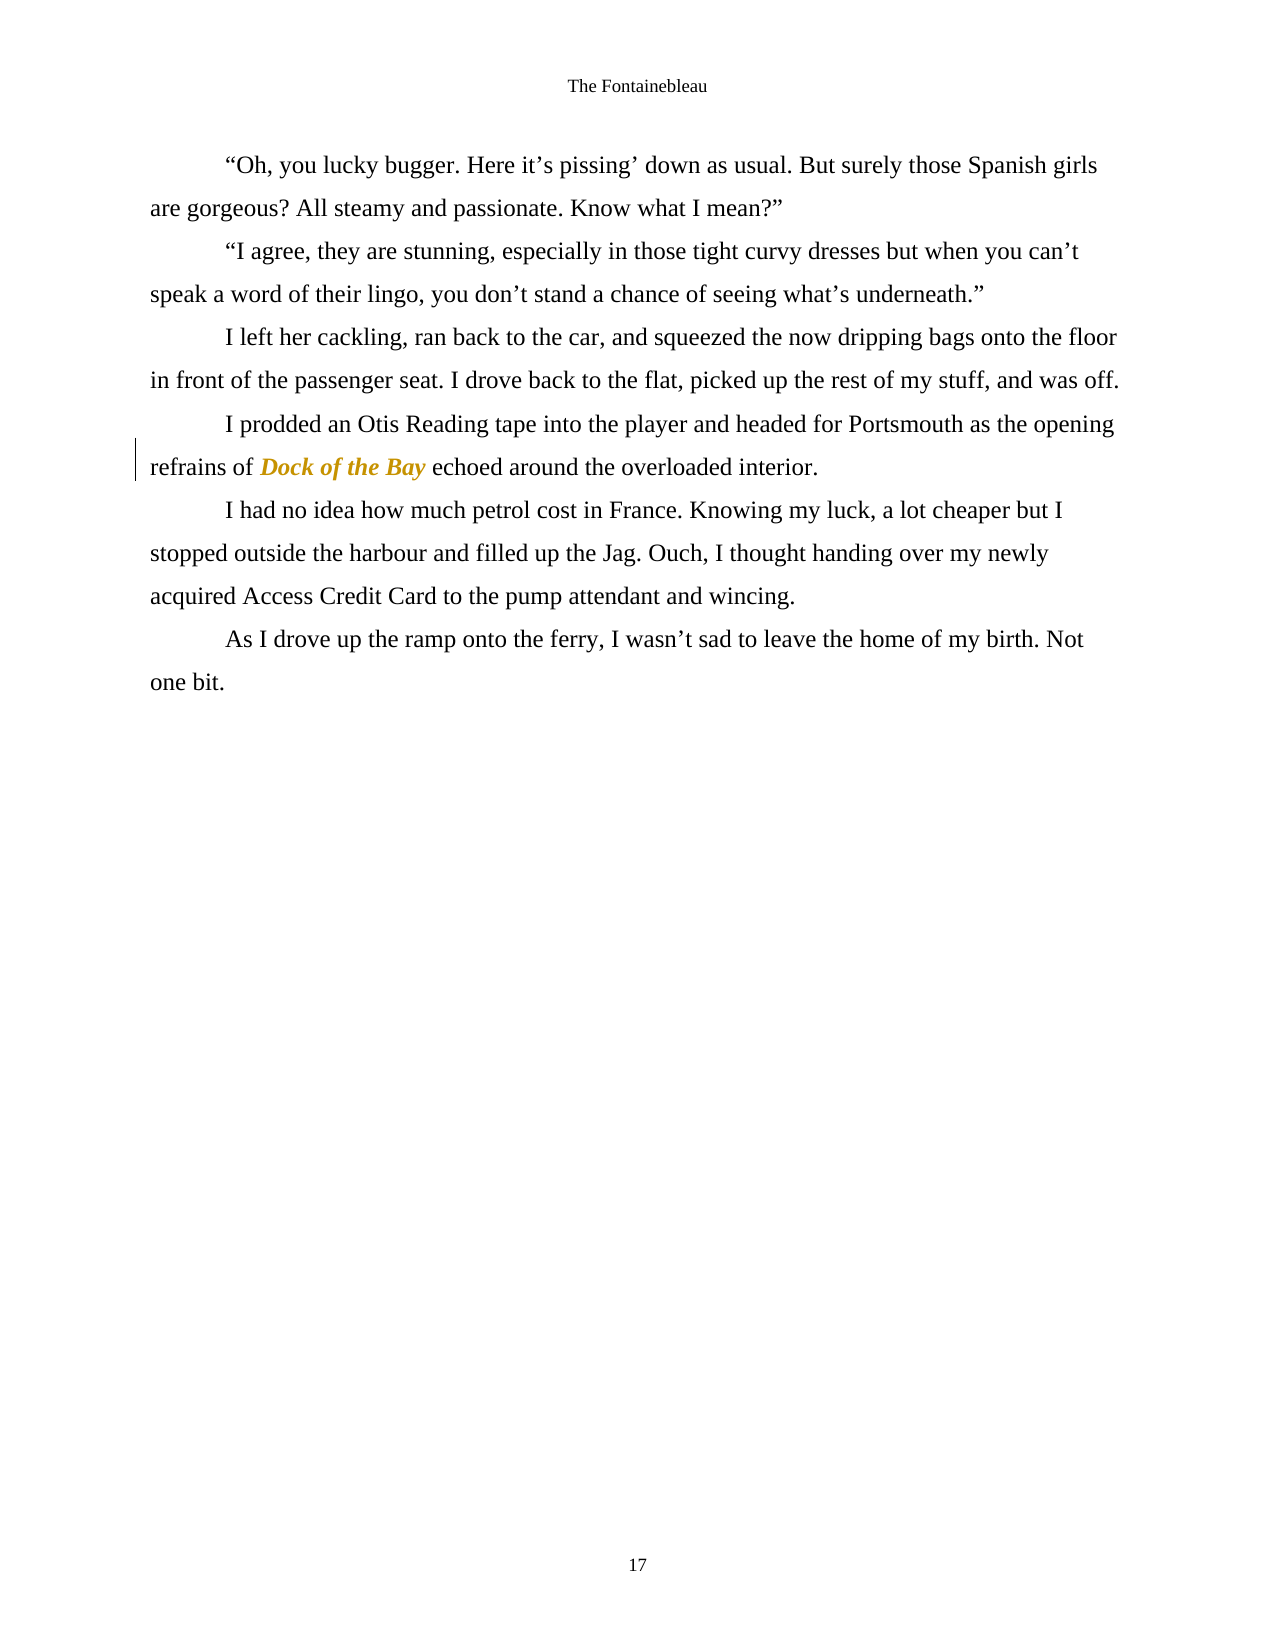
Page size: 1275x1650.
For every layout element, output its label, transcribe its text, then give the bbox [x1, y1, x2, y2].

text I prodded an Otis Reading tape into the player and headed for Portsmouth as the opening refrains of Dock of the Bay echoed around the overloaded interior. [150, 409, 1125, 481]
text I left her cackling, ran back to the car, and squeezed the now dripping bags onto the floor in front of the passenger seat. I drove back to the flat, picked up the rest of my stuff, and was off. [150, 322, 1125, 394]
text “Oh, you lucky bugger. Here it’s pissing’ down as usual. But surely those Spanish girls are gorgeous? All steamy and passionate. Know what I mean?” [150, 150, 1125, 222]
text I had no idea how much petrol cost in France. Knowing my luck, a lot cheaper but I stopped outside the harbour and filled up the Jag. Ouch, I thought handing over my newly acquired Access Credit Card to the pump attendant and wincing. [150, 495, 1125, 610]
text As I drove up the ramp onto the ferry, I wasn’t sad to leave the home of my birth. Not one bit. [150, 624, 1125, 696]
text “I agree, they are stunning, especially in those tight curvy dresses but when you can’t speak a word of their lingo, you don’t stand a chance of seeing what’s underneath.” [150, 236, 1125, 308]
